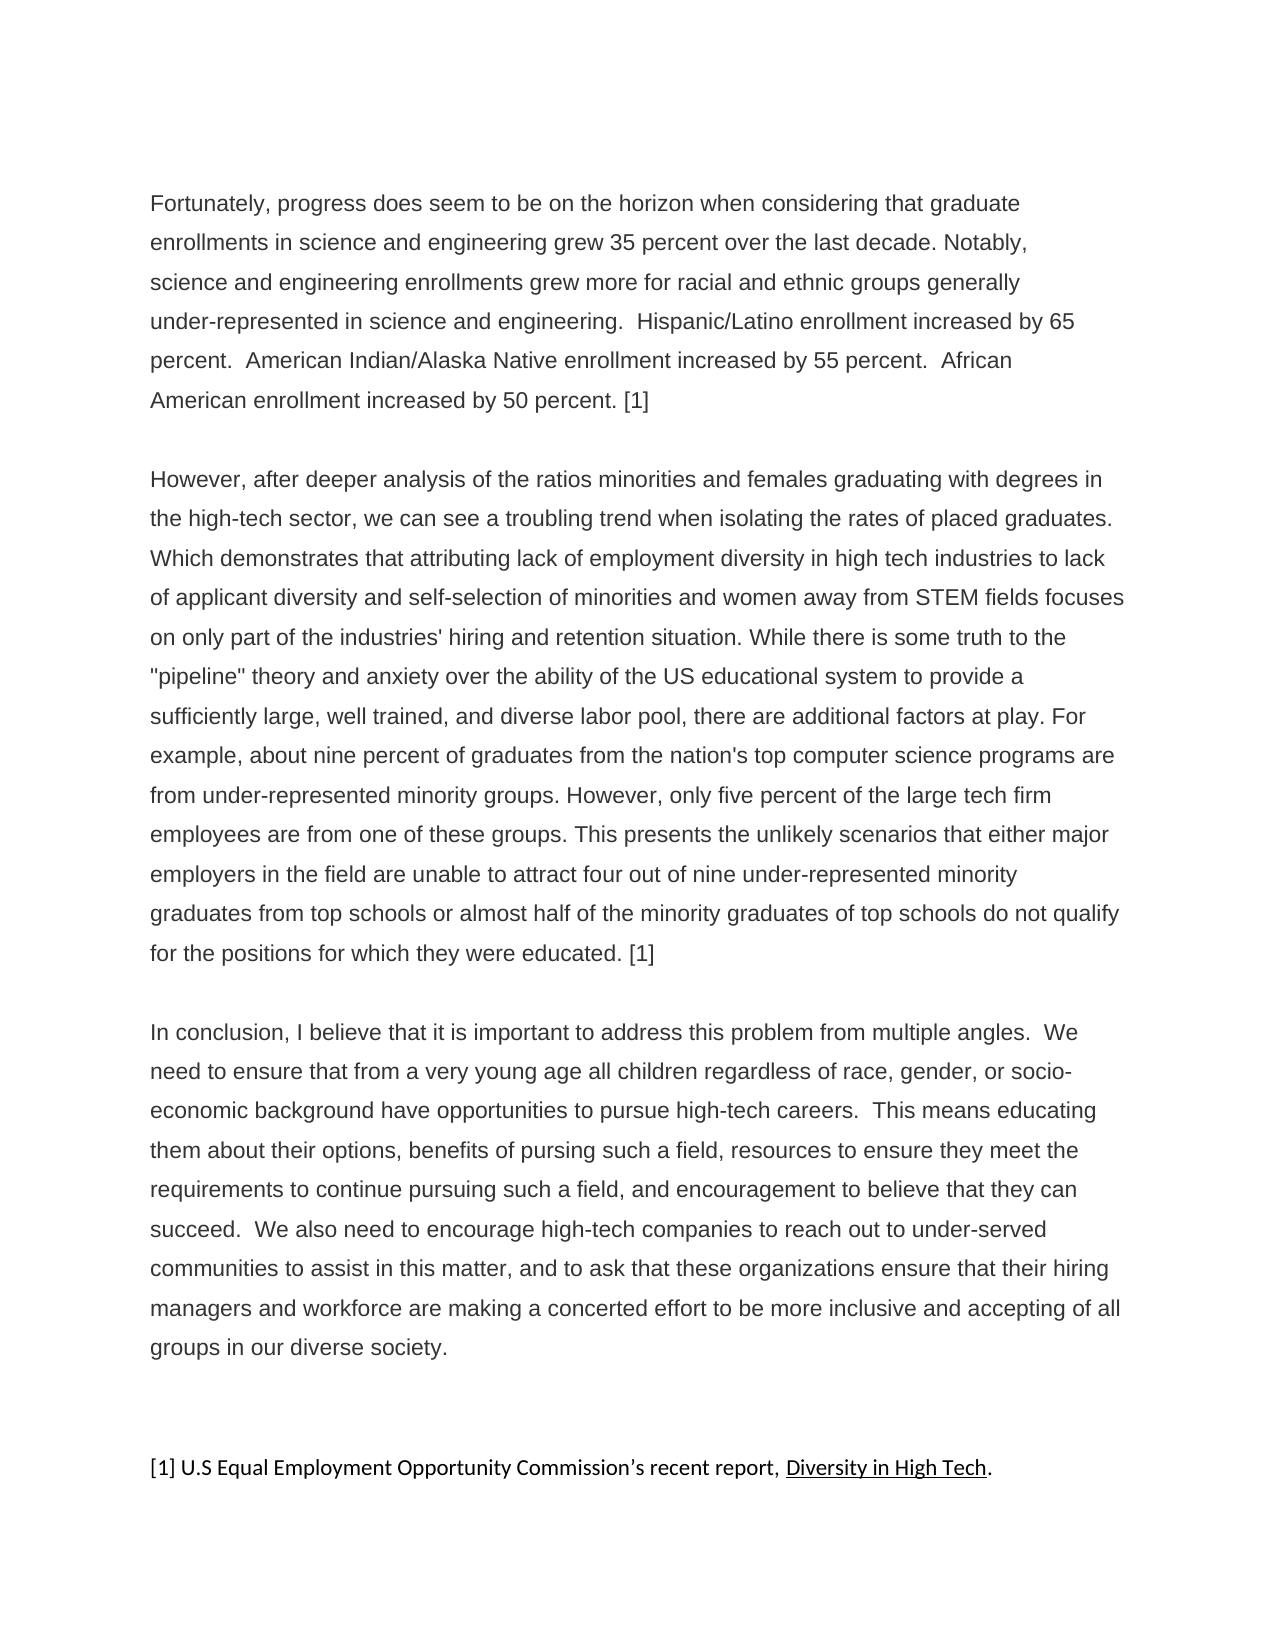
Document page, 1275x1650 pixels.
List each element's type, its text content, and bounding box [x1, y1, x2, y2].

text However, after deeper analysis of the ratios minorities and females graduating with degrees in the high-tech sector, we can see a troubling trend when isolating the rates of placed graduates. Which demonstrates that attributing lack of employment diversity in high tech industries to lack of applicant diversity and self-selection of minorities and women away from STEM fields focuses on only part of the industries' hiring and retention situation. While there is some truth to the "pipeline" theory and anxiety over the ability of the US educational system to provide a sufficiently large, well trained, and diverse labor pool, there are additional factors at play. For example, about nine percent of graduates from the nation's top computer science programs are from under-represented minority groups. However, only five percent of the large tech firm employees are from one of these groups. This presents the unlikely scenarios that either major employers in the field are unable to attract four out of nine under-represented minority graduates from top schools or almost half of the minority graduates of top schools do not qualify for the positions for which they were educated. [1] [150, 466, 1125, 966]
text In conclusion, I believe that it is important to address this problem from multiple angles. We need to ensure that from a very young age all children regardless of race, gender, or socio-economic background have opportunities to pursue high-tech careers. This means educating them about their options, benefits of pursing such a field, resources to ensure they meet the requirements to continue pursuing such a field, and encouragement to believe that they can succeed. We also need to encourage high-tech companies to reach out to under-served communities to assist in this matter, and to ask that these organizations ensure that their hiring managers and workforce are making a concerted effort to be more inclusive and accepting of all groups in our diverse society. [150, 1018, 1125, 1361]
text [1] U.S Equal Employment Opportunity Commission’s recent report, Diversity in High Tech. [150, 1453, 1125, 1481]
text Fortunately, progress does seem to be on the horizon when considering that graduate enrollments in science and engineering grew 35 percent over the last decade. Notably, science and engineering enrollments grew more for racial and ethnic groups generally under-represented in science and engineering. Hispanic/Latino enrollment increased by 65 percent. American Indian/Alaska Native enrollment increased by 55 percent. African American enrollment increased by 50 percent. [1] [150, 189, 1082, 413]
